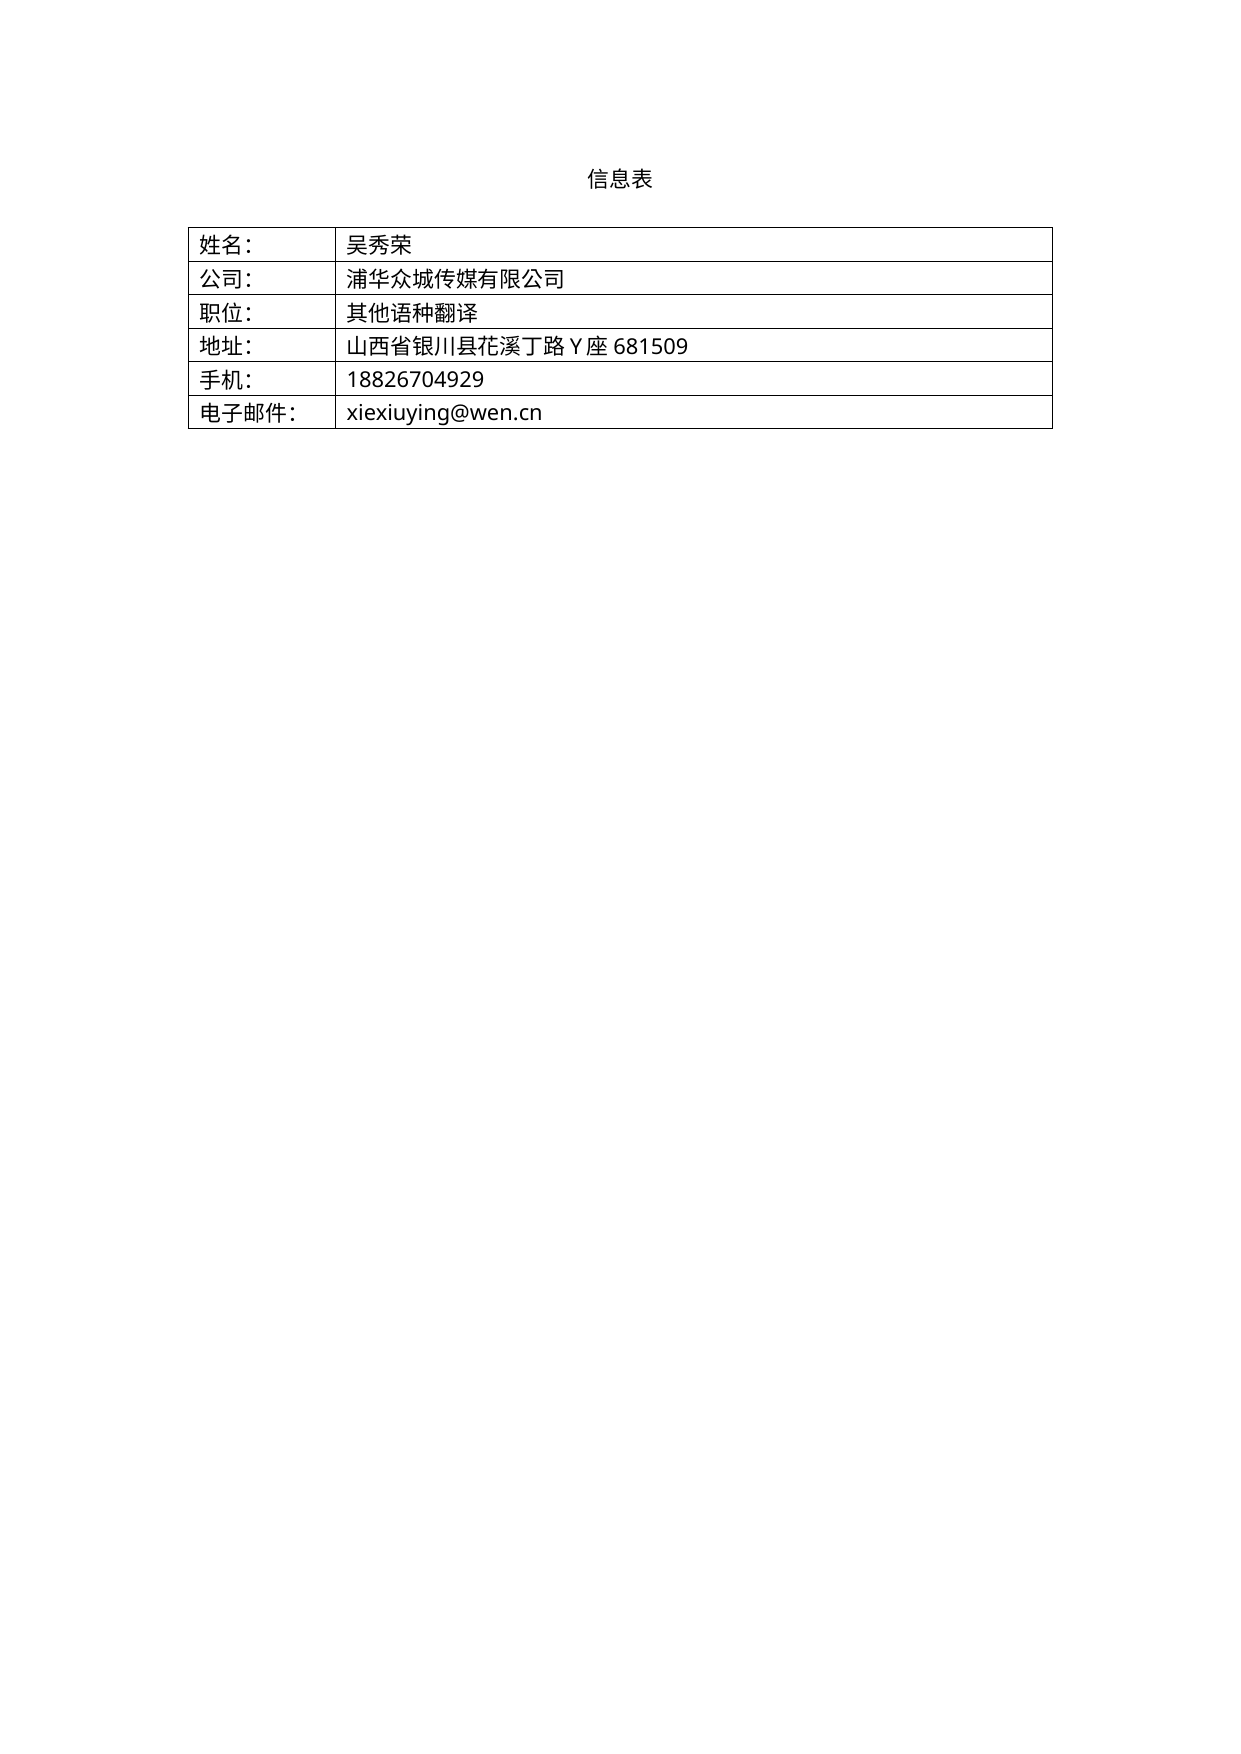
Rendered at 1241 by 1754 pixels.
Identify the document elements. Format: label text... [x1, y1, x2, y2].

table_cell 职位： [189, 295, 335, 328]
table_cell 公司： [189, 262, 335, 294]
text 信息表 [187, 162, 1053, 194]
table_cell 地址： [189, 329, 335, 361]
table_cell 手机： [189, 362, 335, 395]
table_header 吴秀荣 [336, 228, 1052, 261]
table_cell xiexiuying@wen.cn [336, 396, 1052, 428]
table_cell 18826704929 [336, 362, 1052, 395]
table_header 姓名： [189, 228, 335, 261]
table_cell 电子邮件： [189, 396, 335, 428]
table_cell 其他语种翻译 [336, 295, 1052, 328]
table_cell 山西省银川县花溪丁路Y座 681509 [336, 329, 1052, 361]
table_cell 浦华众城传媒有限公司 [336, 262, 1052, 294]
